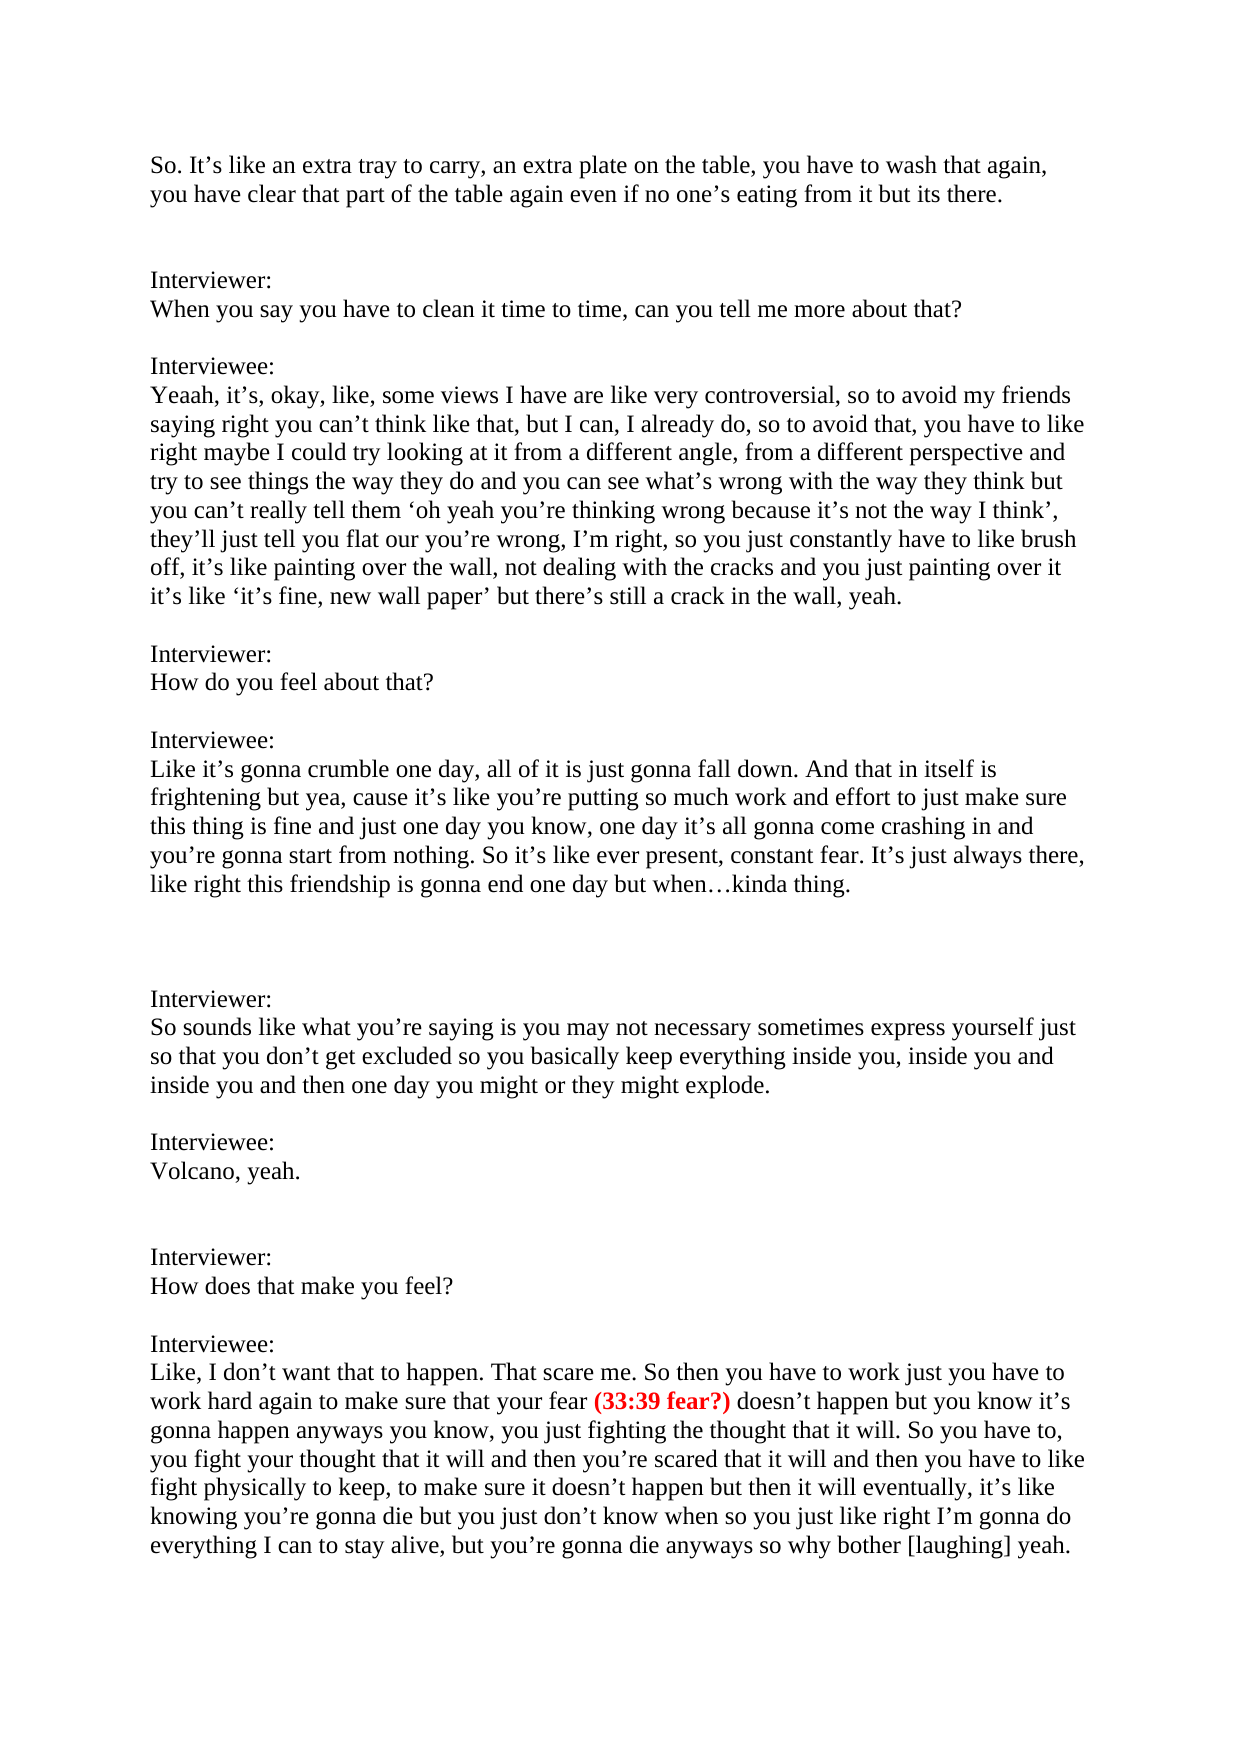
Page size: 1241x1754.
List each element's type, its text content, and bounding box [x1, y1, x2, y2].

text Interviewer: [150, 1242, 1090, 1271]
text How do you feel about that? [150, 667, 1090, 696]
text How does that make you feel? [150, 1271, 1090, 1300]
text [150, 150, 1090, 207]
text Like, I don’t want that to happen. That scare me. So then you have to work just you have to work hard again to make sure that your fear (33:39 fear?) doesn’t happen but you know it’s gonna happen anyways you know, you just fighting the thought that it will. So you have to, you fight your thought that it will and then you’re scared that it will and then you have to like fight physically to keep, to make sure it doesn’t happen but then it will eventually, it’s like knowing you’re gonna die but you just don’t know when so you just like right I’m gonna do everything I can to stay alive, but you’re gonna die anyways so why bother [laughing] yeah. [150, 1357, 1090, 1559]
text When you say you have to clean it time to time, can you tell me more about that? [150, 294, 1090, 322]
text So sounds like what you’re saying is you may not necessary sometimes express yourself just so that you don’t get excluded so you basically keep everything inside you, inside you and inside you and then one day you might or they might explode. [150, 1012, 1090, 1099]
text Interviewer: [150, 639, 1090, 667]
text Yeaah, it’s, okay, like, some views I have are like very controversial, so to avoid my friends saying right you can’t think like that, but I can, I already do, so to avoid that, you have to like right maybe I could try looking at it from a different angle, from a different perspective and try to see things the way they do and you can see what’s wrong with the way they think but you can’t really tell them ‘oh yeah you’re thinking wrong because it’s not the way I think’, they’ll just tell you flat our you’re wrong, I’m right, so you just constantly have to like brush off, it’s like painting over the wall, not dealing with the cracks and you just painting over it it’s like ‘it’s fine, new wall paper’ but there’s still a crack in the wall, yeah. [150, 380, 1090, 610]
text Interviewer: [150, 984, 1090, 1012]
text Like it’s gonna crumble one day, all of it is just gonna fall down. And that in itself is frightening but yea, cause it’s like you’re putting so much work and effort to just make sure this thing is fine and just one day you know, one day it’s all gonna come crashing in and you’re gonna start from nothing. So it’s like ever present, constant fear. It’s just always there, like right this friendship is gonna end one day but when…kinda thing. [150, 754, 1090, 897]
text Interviewee: [150, 351, 1090, 380]
text Interviewee: [150, 1127, 1090, 1156]
text Interviewer: [150, 265, 1090, 294]
text Interviewee: [150, 1329, 1090, 1357]
text Interviewee: [150, 725, 1090, 754]
text Volcano, yeah. [150, 1156, 1090, 1185]
